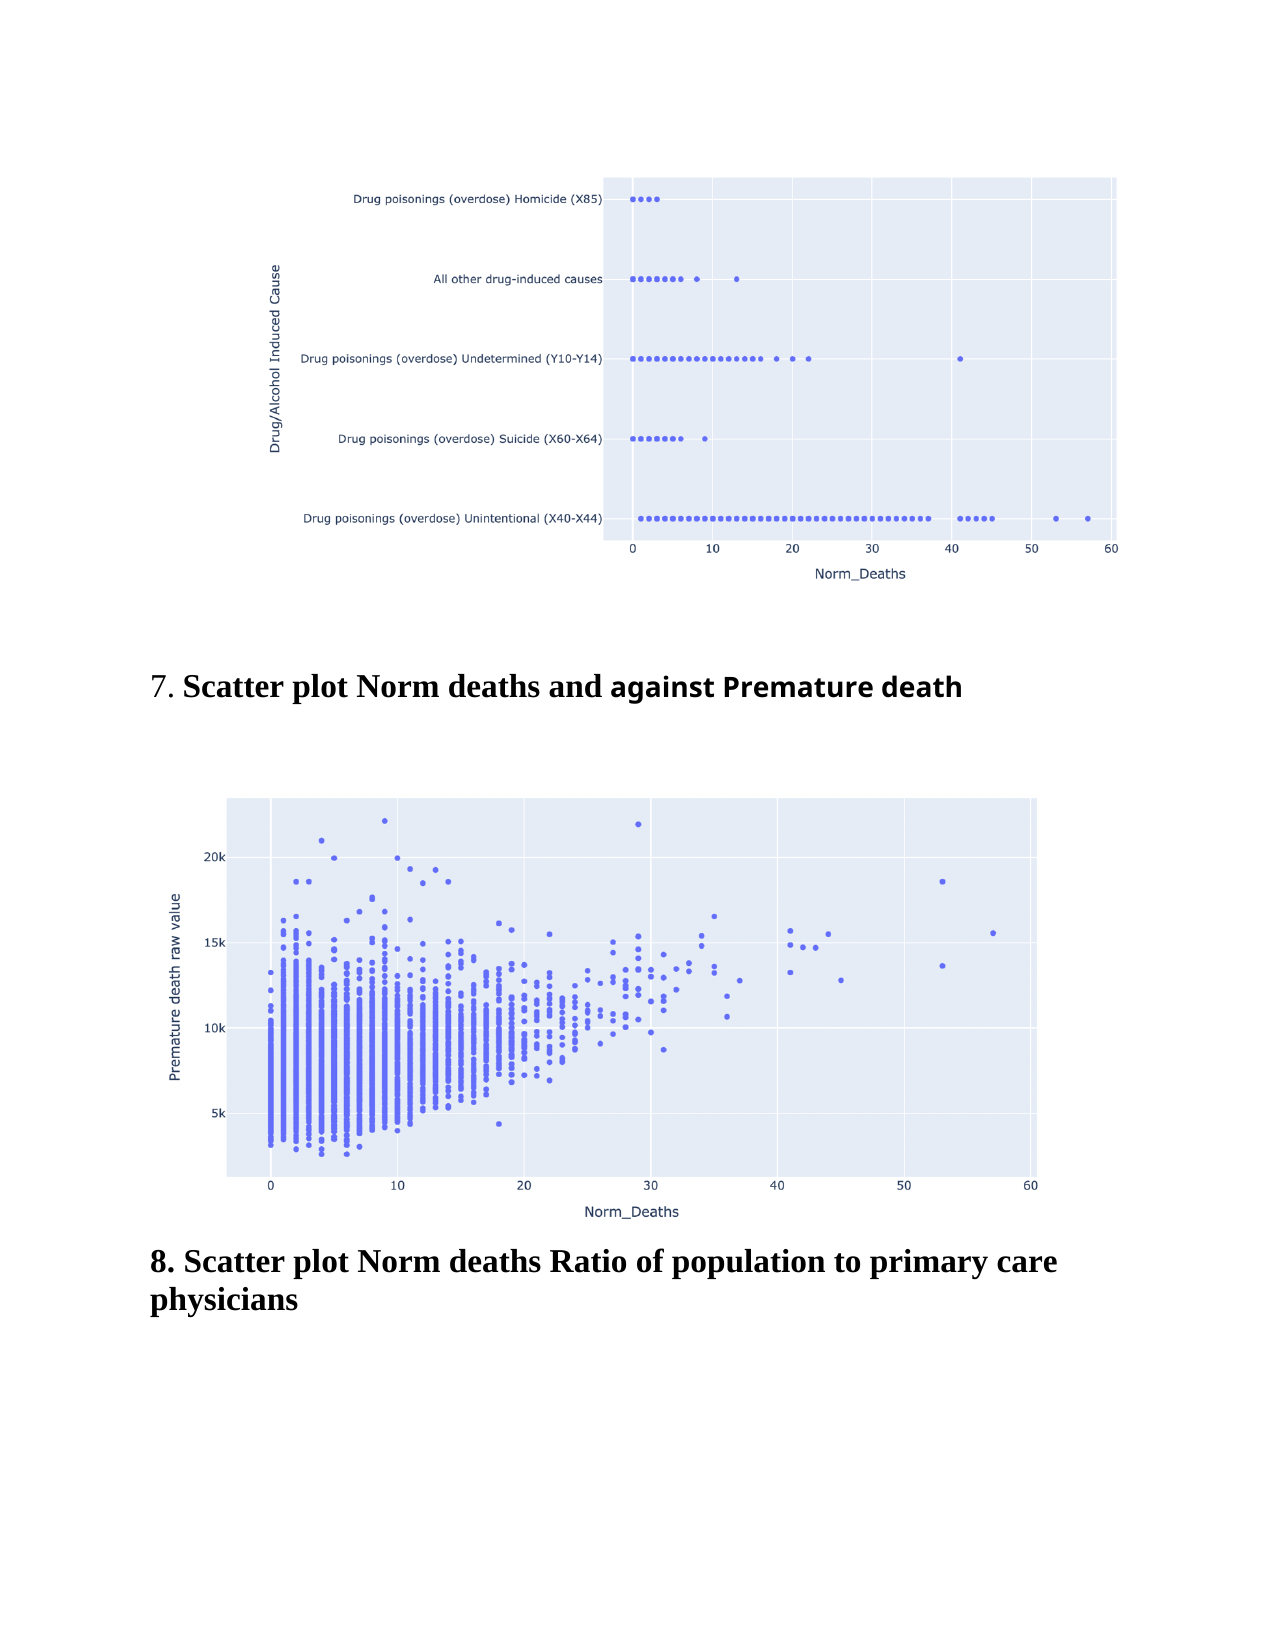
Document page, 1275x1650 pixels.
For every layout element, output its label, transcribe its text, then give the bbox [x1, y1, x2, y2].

picture [150, 763, 1125, 1241]
text 8. Scatter plot Norm deaths Ratio of population to primary care physicians [150, 1241, 1125, 1318]
picture [225, 150, 1200, 590]
subtitle 7. Scatter plot Norm deaths and against Premature death [150, 667, 1125, 706]
